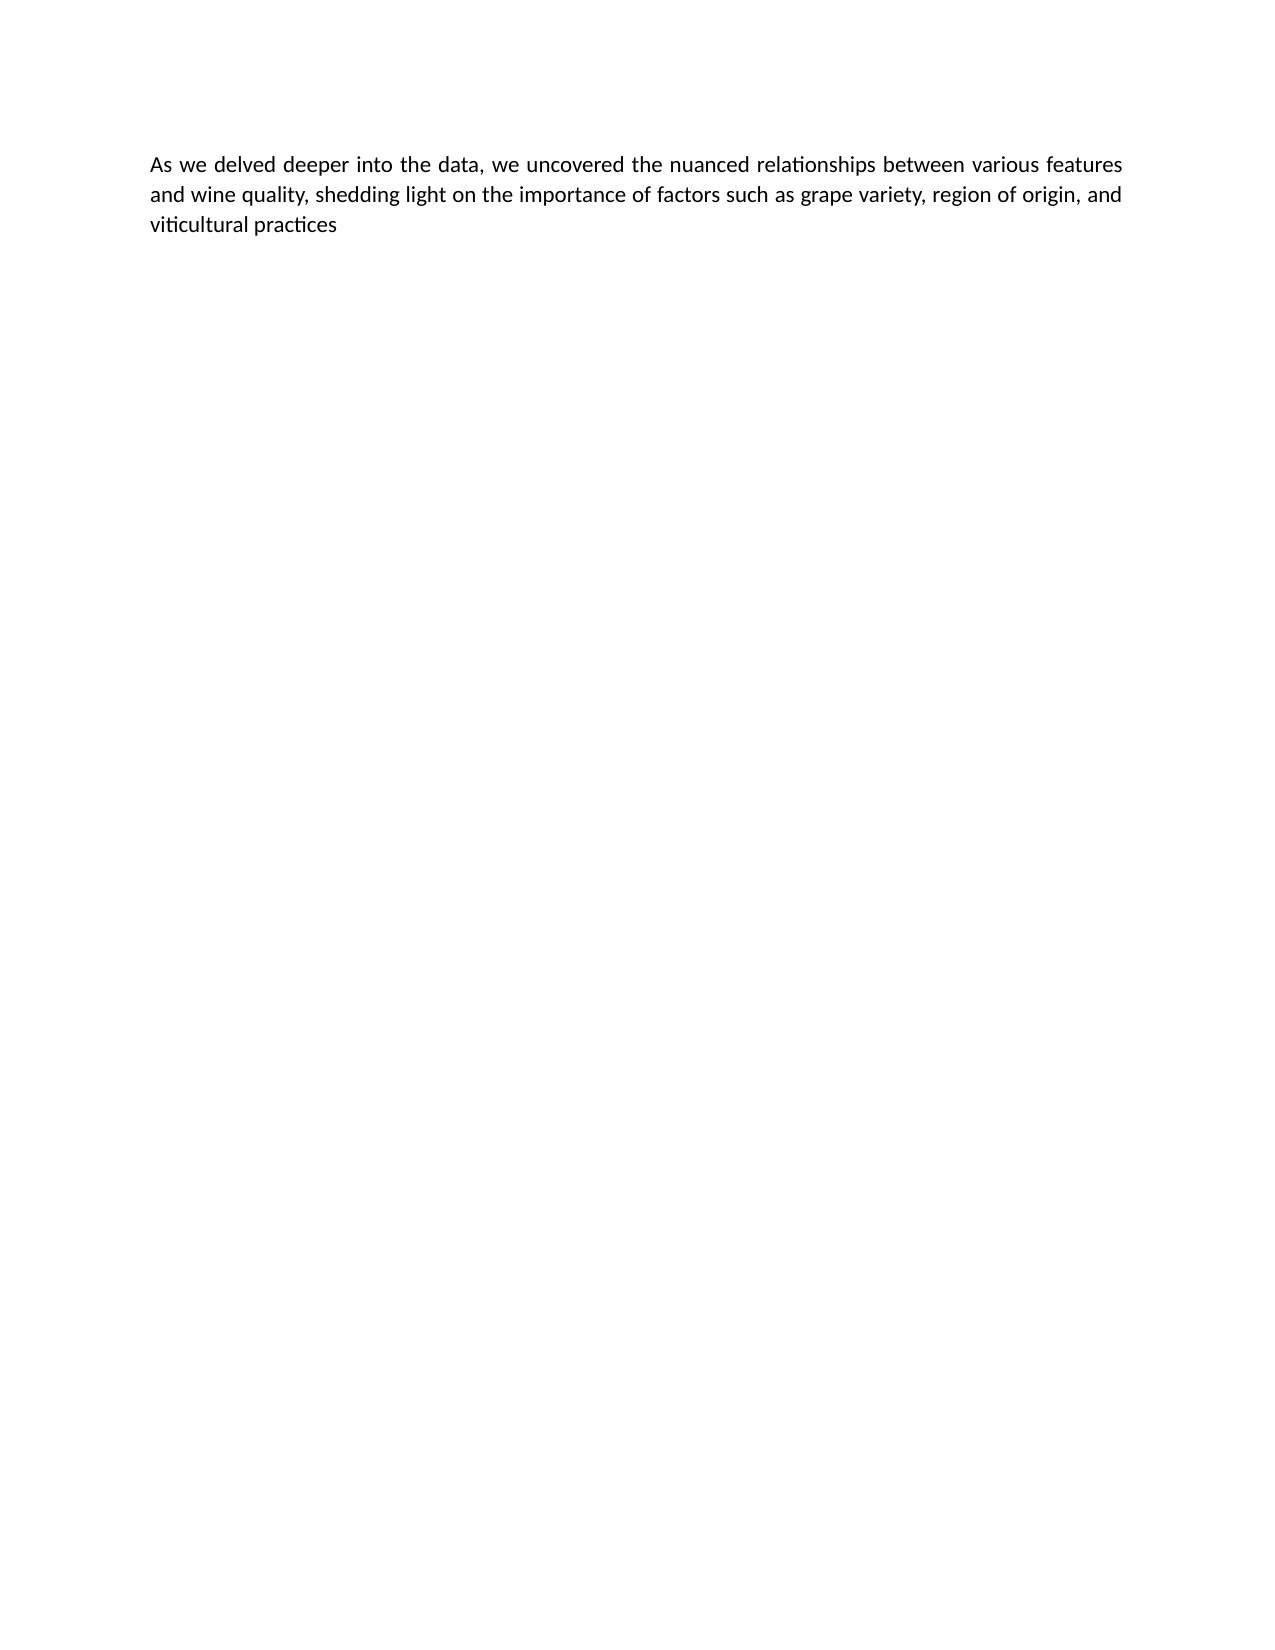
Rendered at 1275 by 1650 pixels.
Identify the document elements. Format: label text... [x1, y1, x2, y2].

text As we delved deeper into the data, we uncovered the nuanced relationships between various features and wine quality, shedding light on the importance of factors such as grape variety, region of origin, and viticultural practices [150, 150, 1125, 238]
